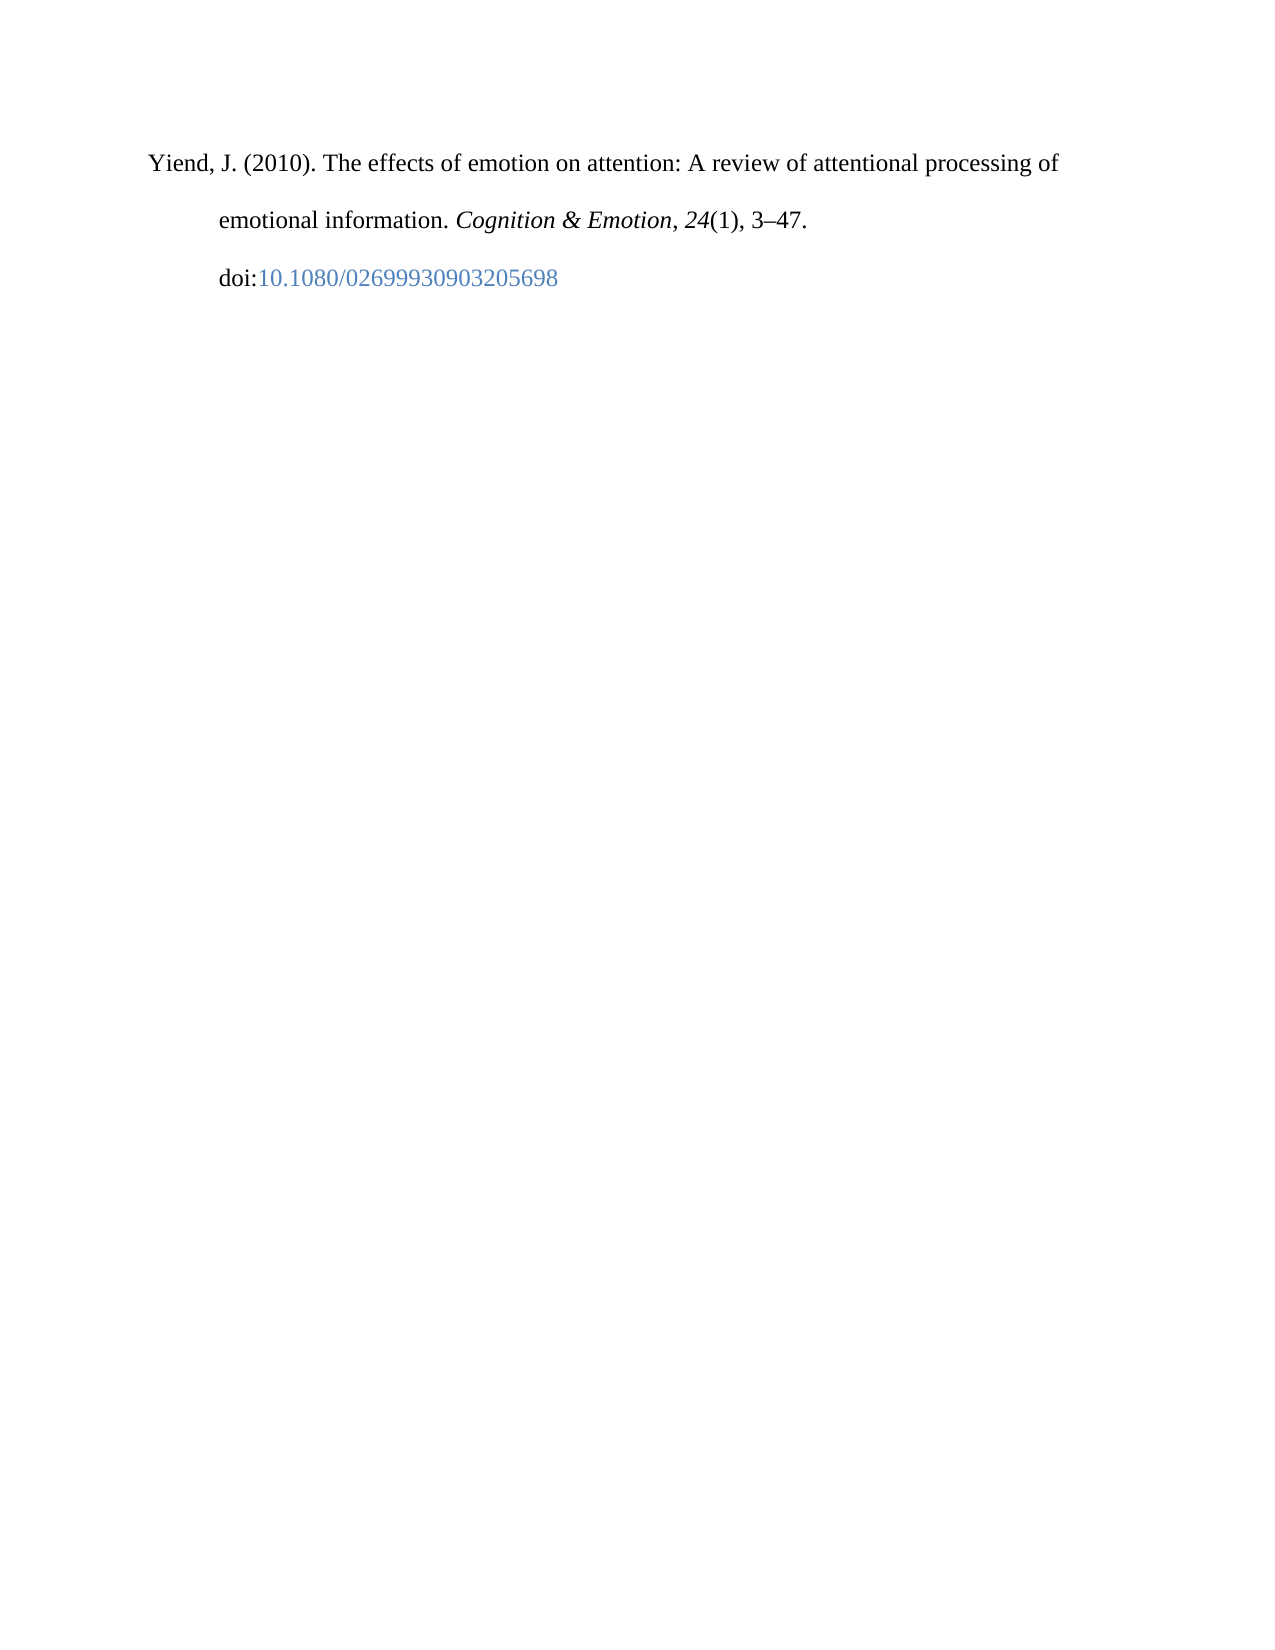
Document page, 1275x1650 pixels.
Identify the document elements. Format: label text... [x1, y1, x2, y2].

text Yiend, J. (2010). The effects of emotion on attention: A review of attentional processing of emotional information. Cognition & Emotion, 24(1), 3–47. doi:10.1080/02699930903205698 [148, 148, 1127, 291]
